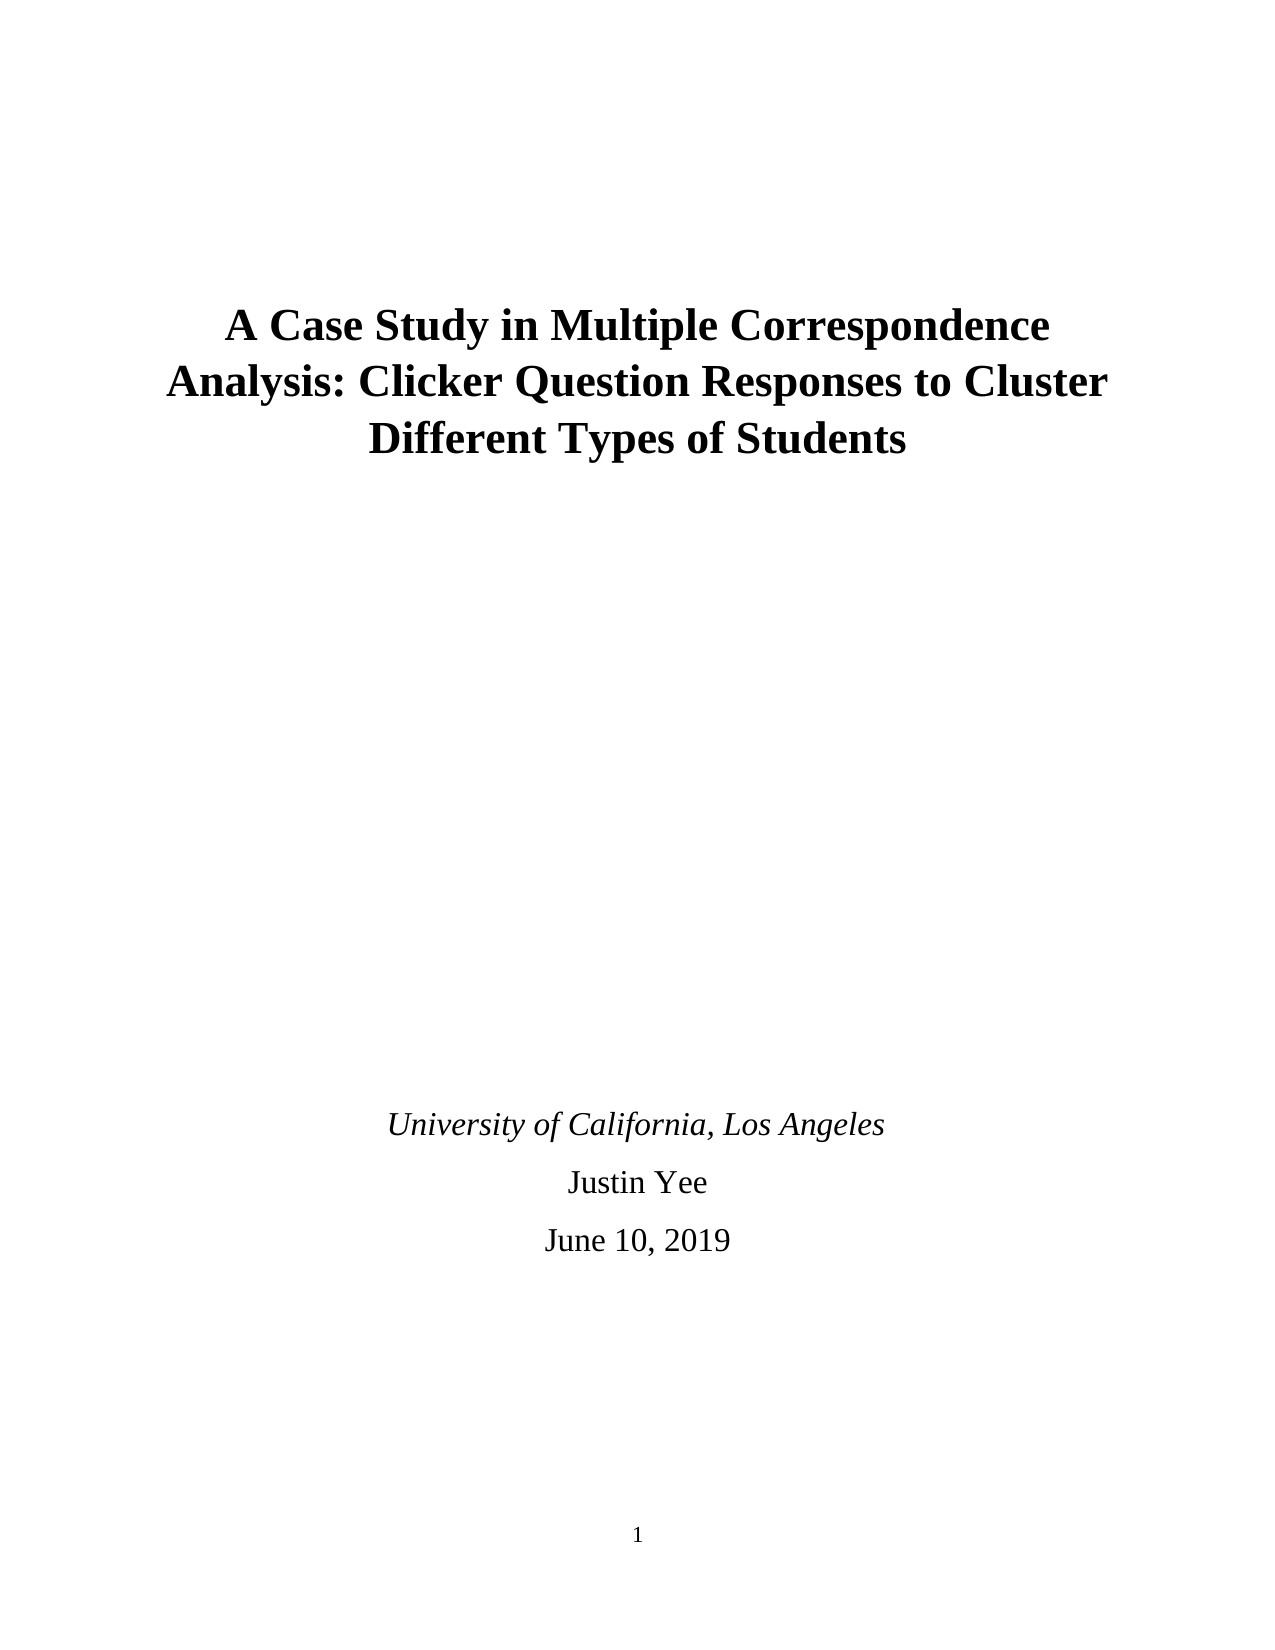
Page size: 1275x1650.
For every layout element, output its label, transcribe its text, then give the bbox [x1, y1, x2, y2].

text University of California, Los Angeles [150, 1104, 1125, 1143]
text Justin Yee [150, 1163, 1125, 1201]
text June 10, 2019 [150, 1221, 1125, 1259]
text A Case Study in Multiple Correspondence Analysis: Clicker Question Responses to Cluster Different Types of Students [150, 297, 1125, 463]
